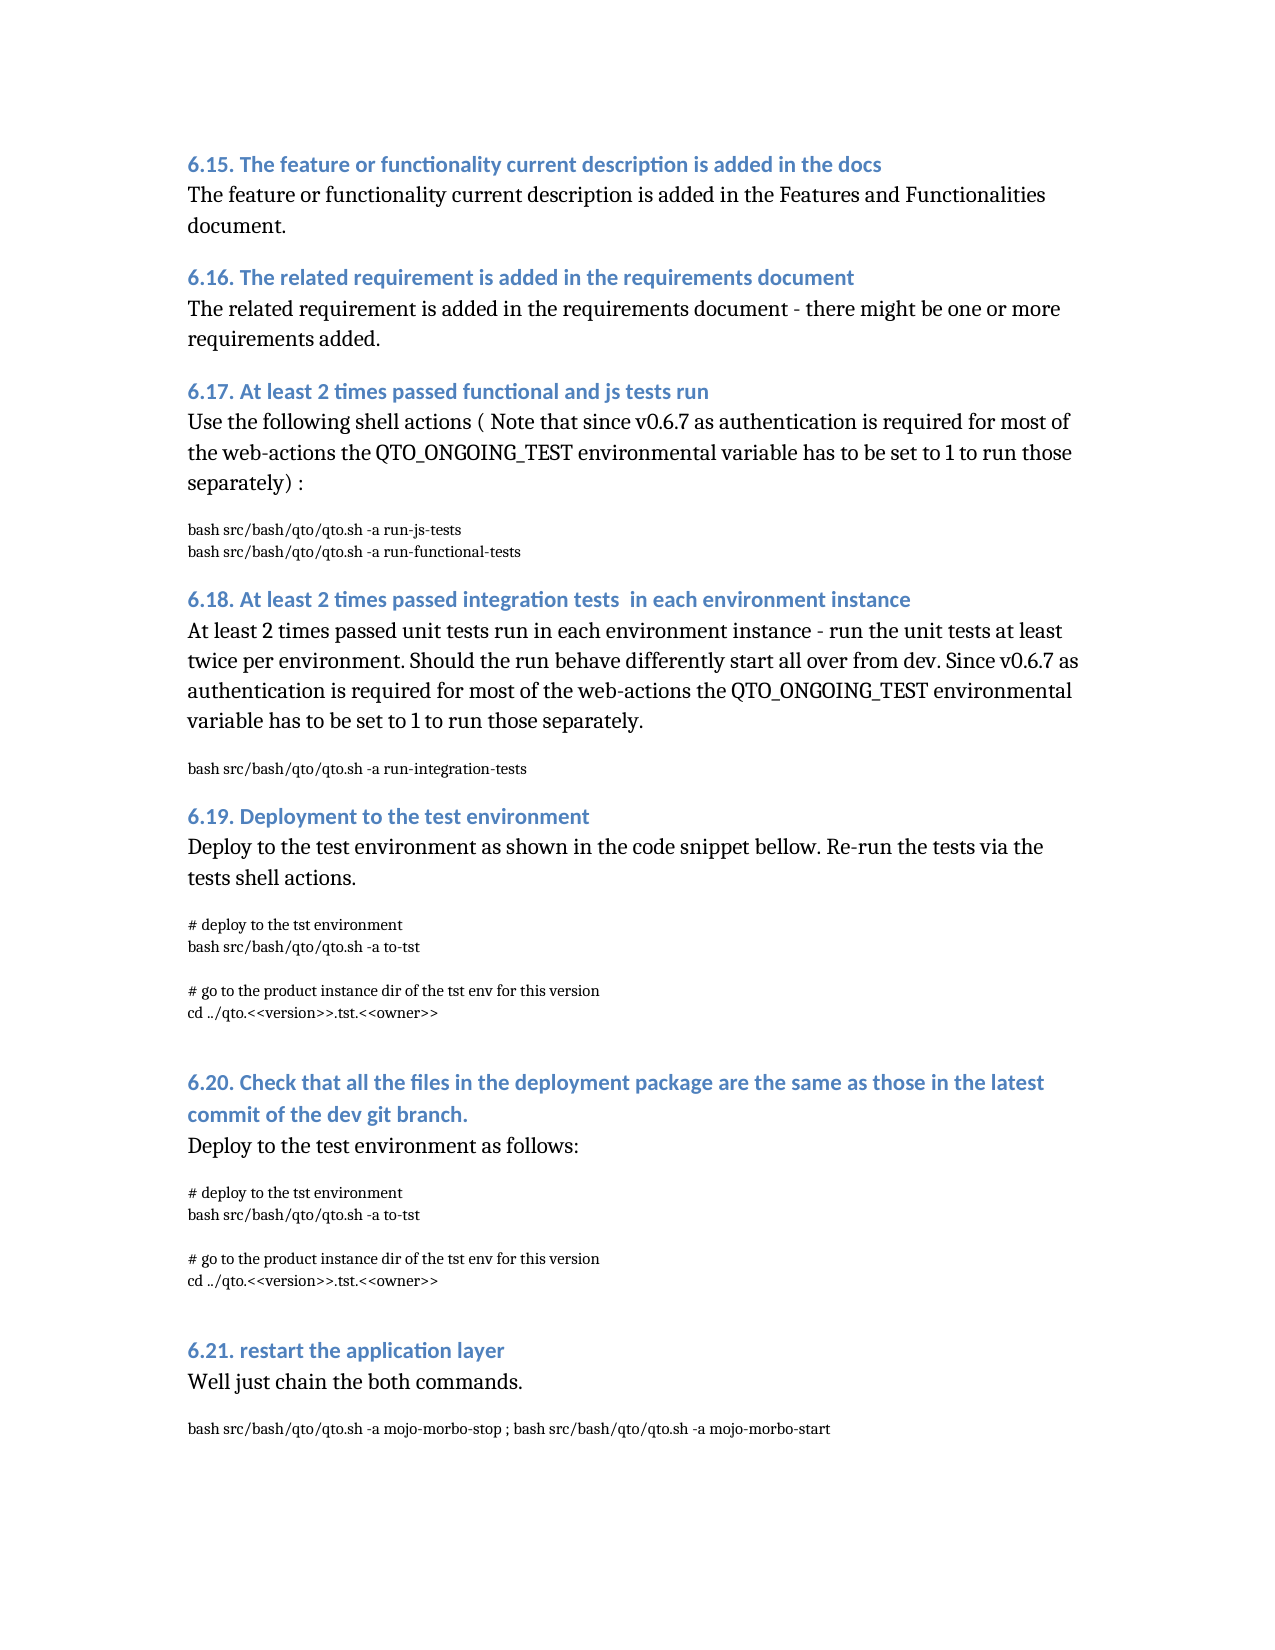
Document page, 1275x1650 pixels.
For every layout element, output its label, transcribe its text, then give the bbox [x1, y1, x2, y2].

text Well just chain the both commands. [187, 1368, 1087, 1395]
text Deploy to the test environment as follows: [187, 1132, 1087, 1159]
subtitle 6.21. restart the application layer [187, 1336, 1087, 1364]
subtitle 6.16. The related requirement is added in the requirements document [187, 263, 1087, 291]
text Deploy to the test environment as shown in the code snippet bellow. Re-run the tests via the tests shell actions. [187, 834, 1087, 891]
text Use the following shell actions ( Note that since v0.6.7 as authentication is required for most of the web-actions the QTO_ONGOING_TEST environmental variable has to be set to 1 to run those separately) : [187, 409, 1087, 496]
subtitle 6.19. Deployment to the test environment [187, 802, 1087, 830]
text The related requirement is added in the requirements document - there might be one or more requirements added. [187, 296, 1087, 352]
subtitle 6.18. At least 2 times passed integration tests in each environment instance [187, 585, 1087, 613]
text # deploy to the tst environment bash src/bash/qto/qto.sh -a to-tst # go to the product instance dir of the tst env for this version cd ../qto.<<version>>.tst.<<owner>> [187, 915, 1087, 1044]
subtitle 6.15. The feature or functionality current description is added in the docs [187, 150, 1087, 178]
subtitle 6.20. Check that all the files in the deployment package are the same as those in the latest commit of the dev git branch. [187, 1068, 1087, 1128]
text bash src/bash/qto/qto.sh -a mojo-morbo-stop ; bash src/bash/qto/qto.sh -a mojo-morbo-start [187, 1419, 1087, 1439]
subtitle 6.17. At least 2 times passed functional and js tests run [187, 377, 1087, 405]
text The feature or functionality current description is added in the Features and Functionalities document. [187, 182, 1087, 239]
text At least 2 times passed unit tests run in each environment instance - run the unit tests at least twice per environment. Should the run behave differently start all over from dev. Since v0.6.7 as authentication is required for most of the web-actions the QTO_ONGOING_TEST environmental variable has to be set to 1 to run those separately. [187, 617, 1087, 734]
text # deploy to the tst environment bash src/bash/qto/qto.sh -a to-tst # go to the product instance dir of the tst env for this version cd ../qto.<<version>>.tst.<<owner>> [187, 1183, 1087, 1313]
text bash src/bash/qto/qto.sh -a run-js-tests bash src/bash/qto/qto.sh -a run-functional-tests [187, 521, 1087, 562]
text bash src/bash/qto/qto.sh -a run-integration-tests [187, 759, 1087, 778]
